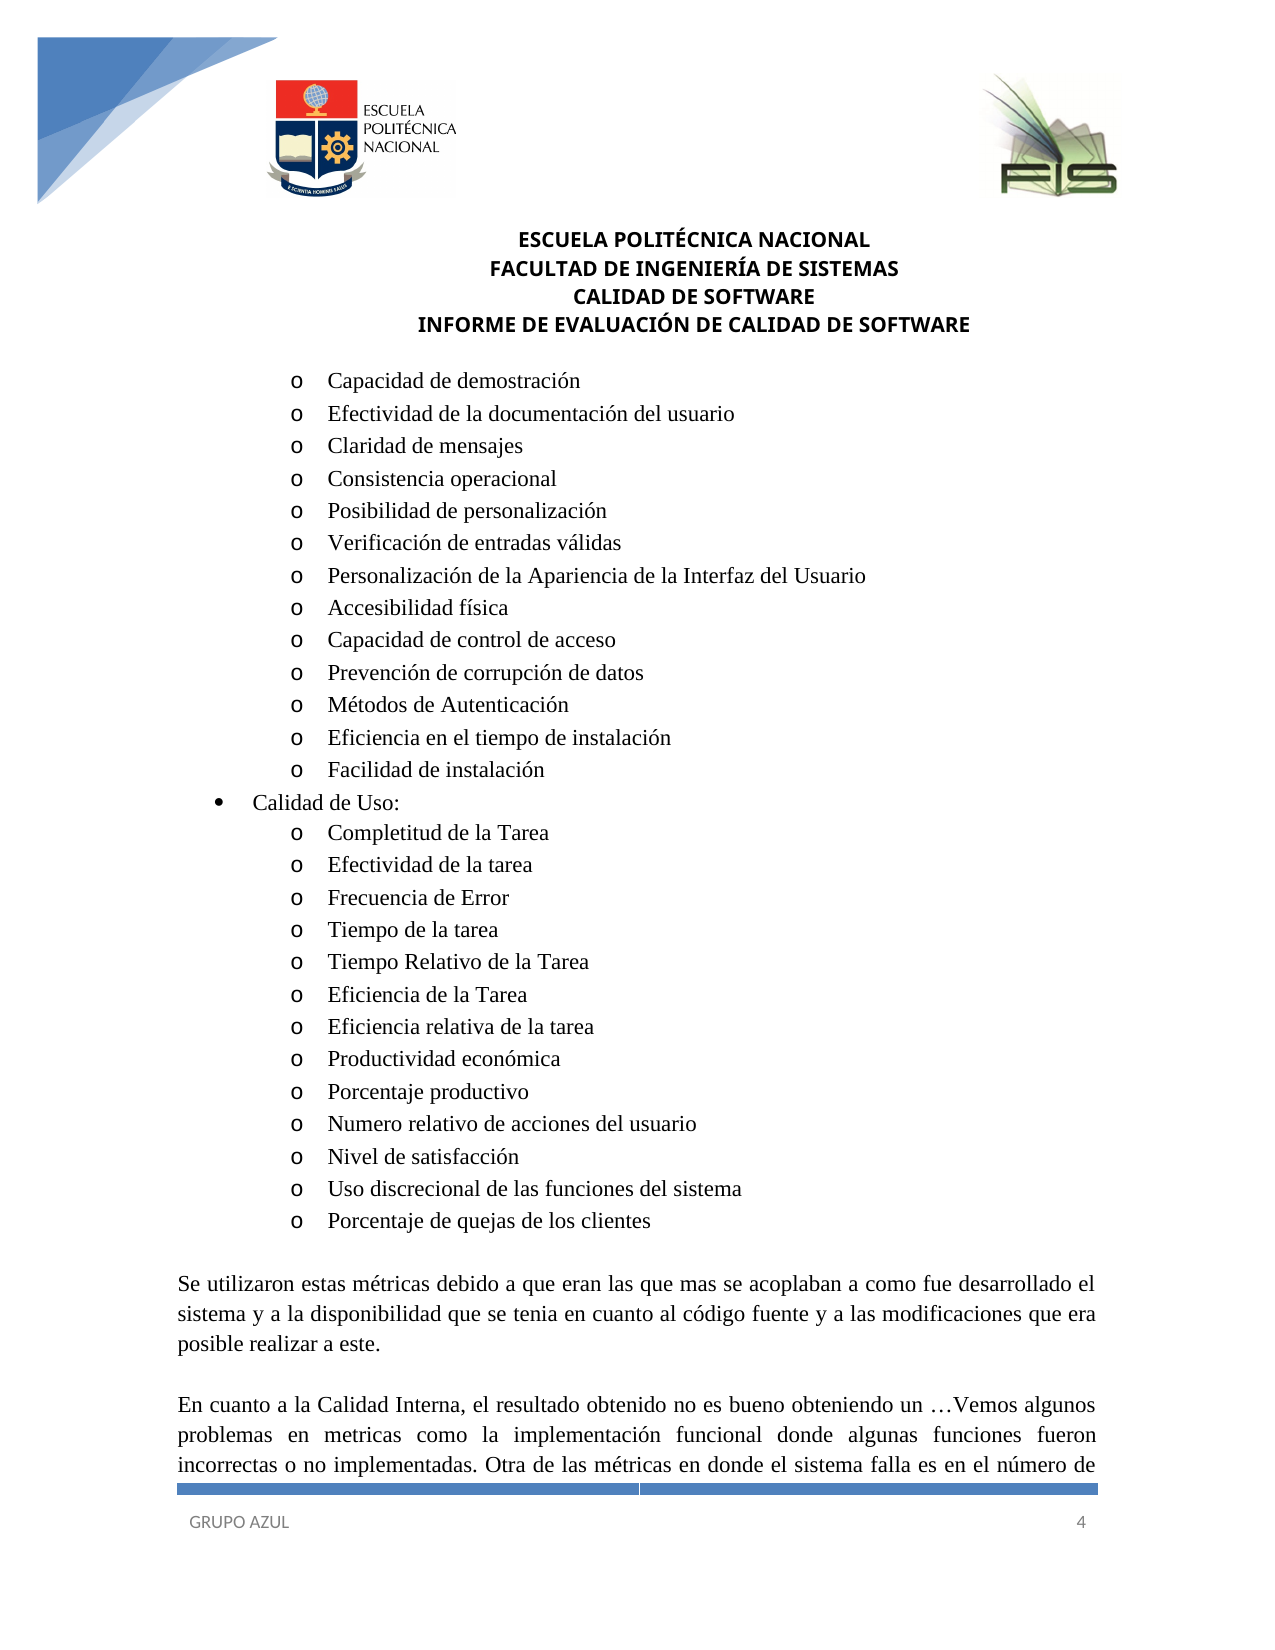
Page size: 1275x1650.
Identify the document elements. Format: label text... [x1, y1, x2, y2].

list Nivel de satisfacción [290, 1143, 1098, 1171]
list Posibilidad de personalización [290, 497, 1098, 525]
list Numero relativo de acciones del usuario [290, 1110, 1098, 1138]
list Completitud de la Tarea [290, 819, 1098, 847]
list Accesibilidad física [290, 594, 1098, 622]
list Personalización de la Apariencia de la Interfaz del Usuario [290, 562, 1098, 590]
list Capacidad de demostración [290, 367, 1098, 396]
list Facilidad de instalación [290, 756, 1098, 784]
list Prevención de corrupción de datos [290, 659, 1098, 687]
picture [978, 73, 1122, 198]
list Verificación de entradas válidas [290, 529, 1098, 558]
list Frecuencia de Error [290, 883, 1098, 912]
list Consistencia operacional [290, 464, 1098, 493]
list Métodos de Autenticación [290, 691, 1098, 719]
list Efectividad de la documentación del usuario [290, 400, 1098, 428]
list Efectividad de la tarea [290, 851, 1098, 879]
list Eficiencia en el tiempo de instalación [290, 724, 1098, 752]
list Productividad económica [290, 1046, 1098, 1074]
list Eficiencia relativa de la tarea [290, 1013, 1098, 1041]
list Tiempo de la tarea [290, 916, 1098, 944]
list Uso discrecional de las funciones del sistema [290, 1175, 1098, 1203]
list Eficiencia de la Tarea [290, 981, 1098, 1009]
list Capacidad de control de acceso [290, 627, 1098, 655]
picture [37, 37, 457, 206]
list Claridad de mensajes [290, 432, 1098, 460]
list Tiempo Relativo de la Tarea [290, 948, 1098, 977]
list Porcentaje de quejas de los clientes [290, 1207, 1098, 1236]
list Porcentaje productivo [290, 1078, 1098, 1106]
list Calidad de Uso: [215, 788, 1098, 815]
text Se utilizaron estas métricas debido a que eran las que mas se acoplaban a como fue desarrollado el sistema y a la disponibilidad que se tenia en cuanto al código fuente y a las modificaciones que era posible realizar a este. [177, 1270, 1098, 1357]
